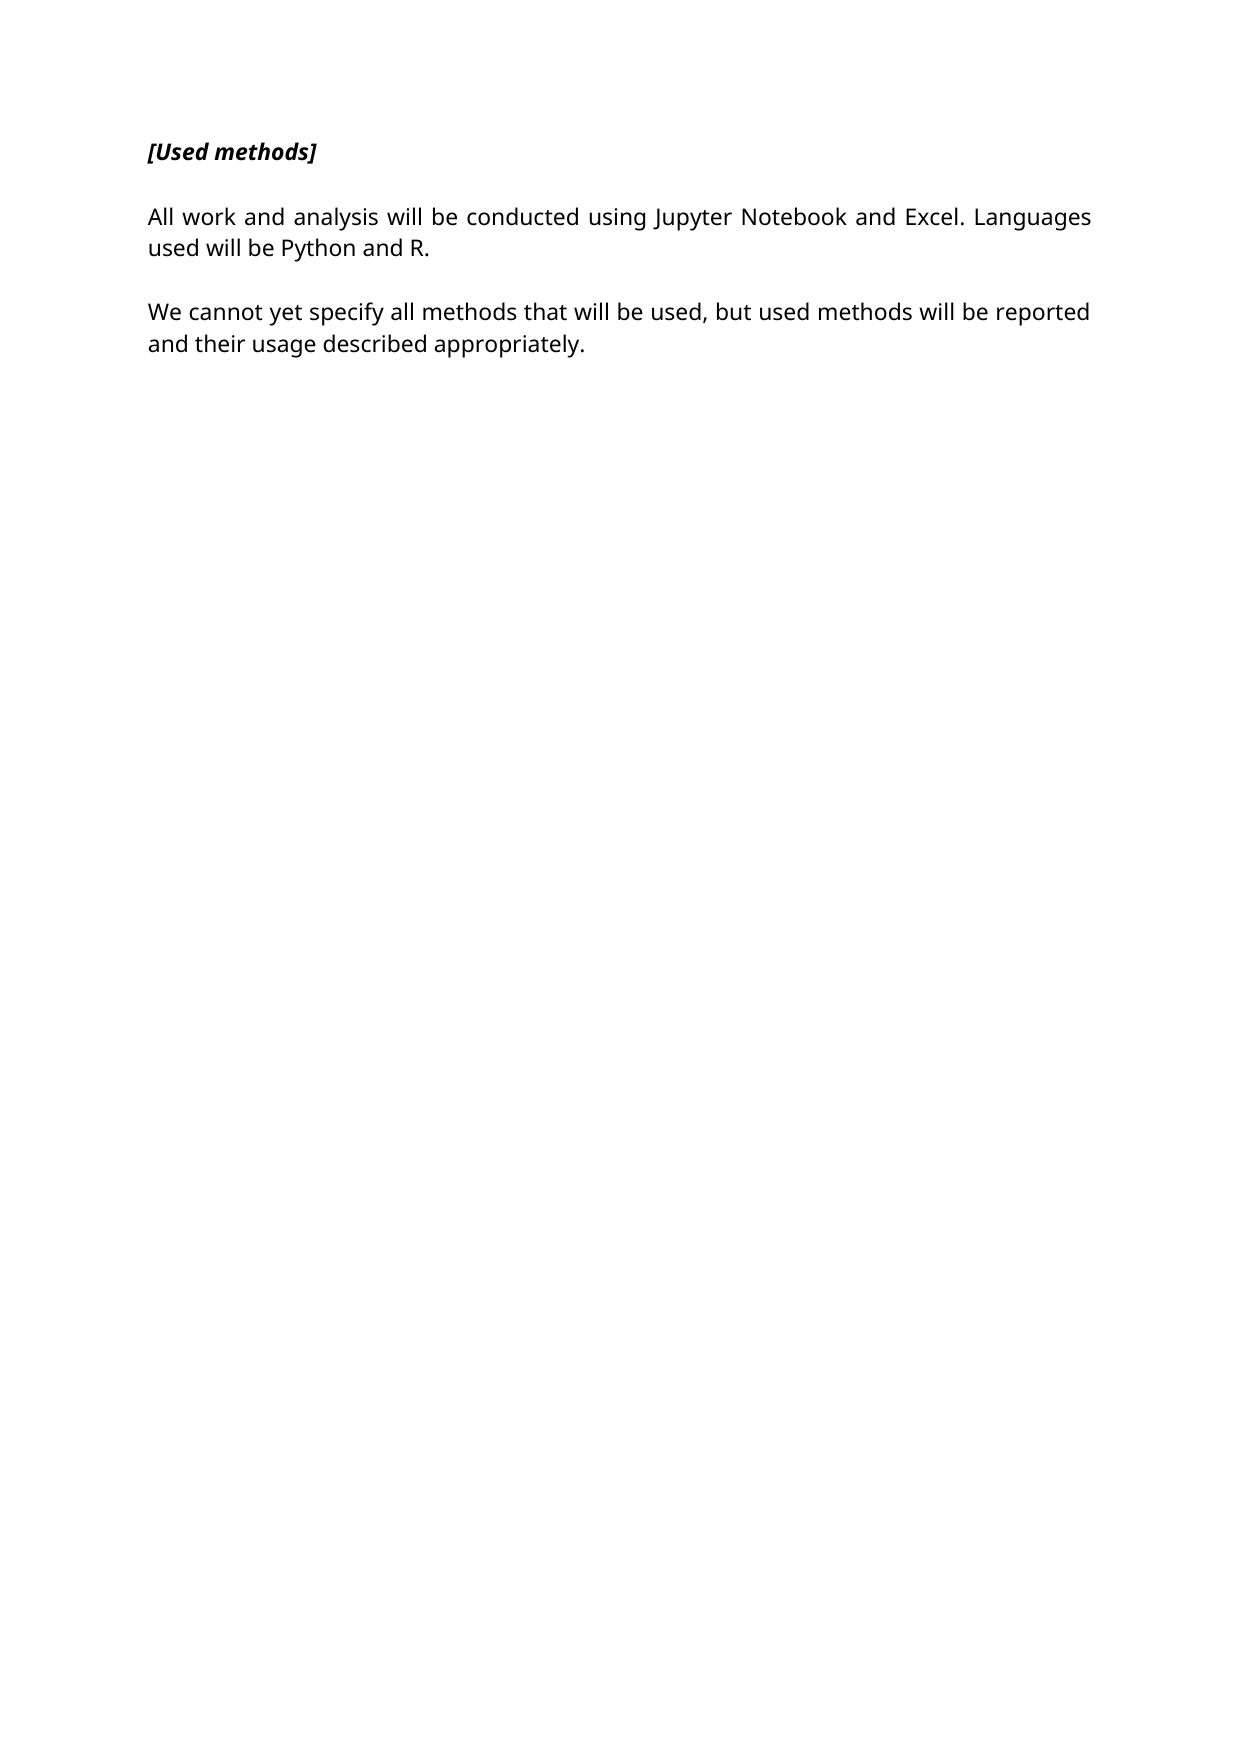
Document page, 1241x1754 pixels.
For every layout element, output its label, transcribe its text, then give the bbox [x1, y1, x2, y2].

text [Used methods] [148, 136, 1092, 167]
text All work and analysis will be conducted using Jupyter Notebook and Excel. Languages used will be Python and R. [148, 200, 1092, 263]
text We cannot yet specify all methods that will be used, but used methods will be reported and their usage described appropriately. [148, 296, 1092, 359]
